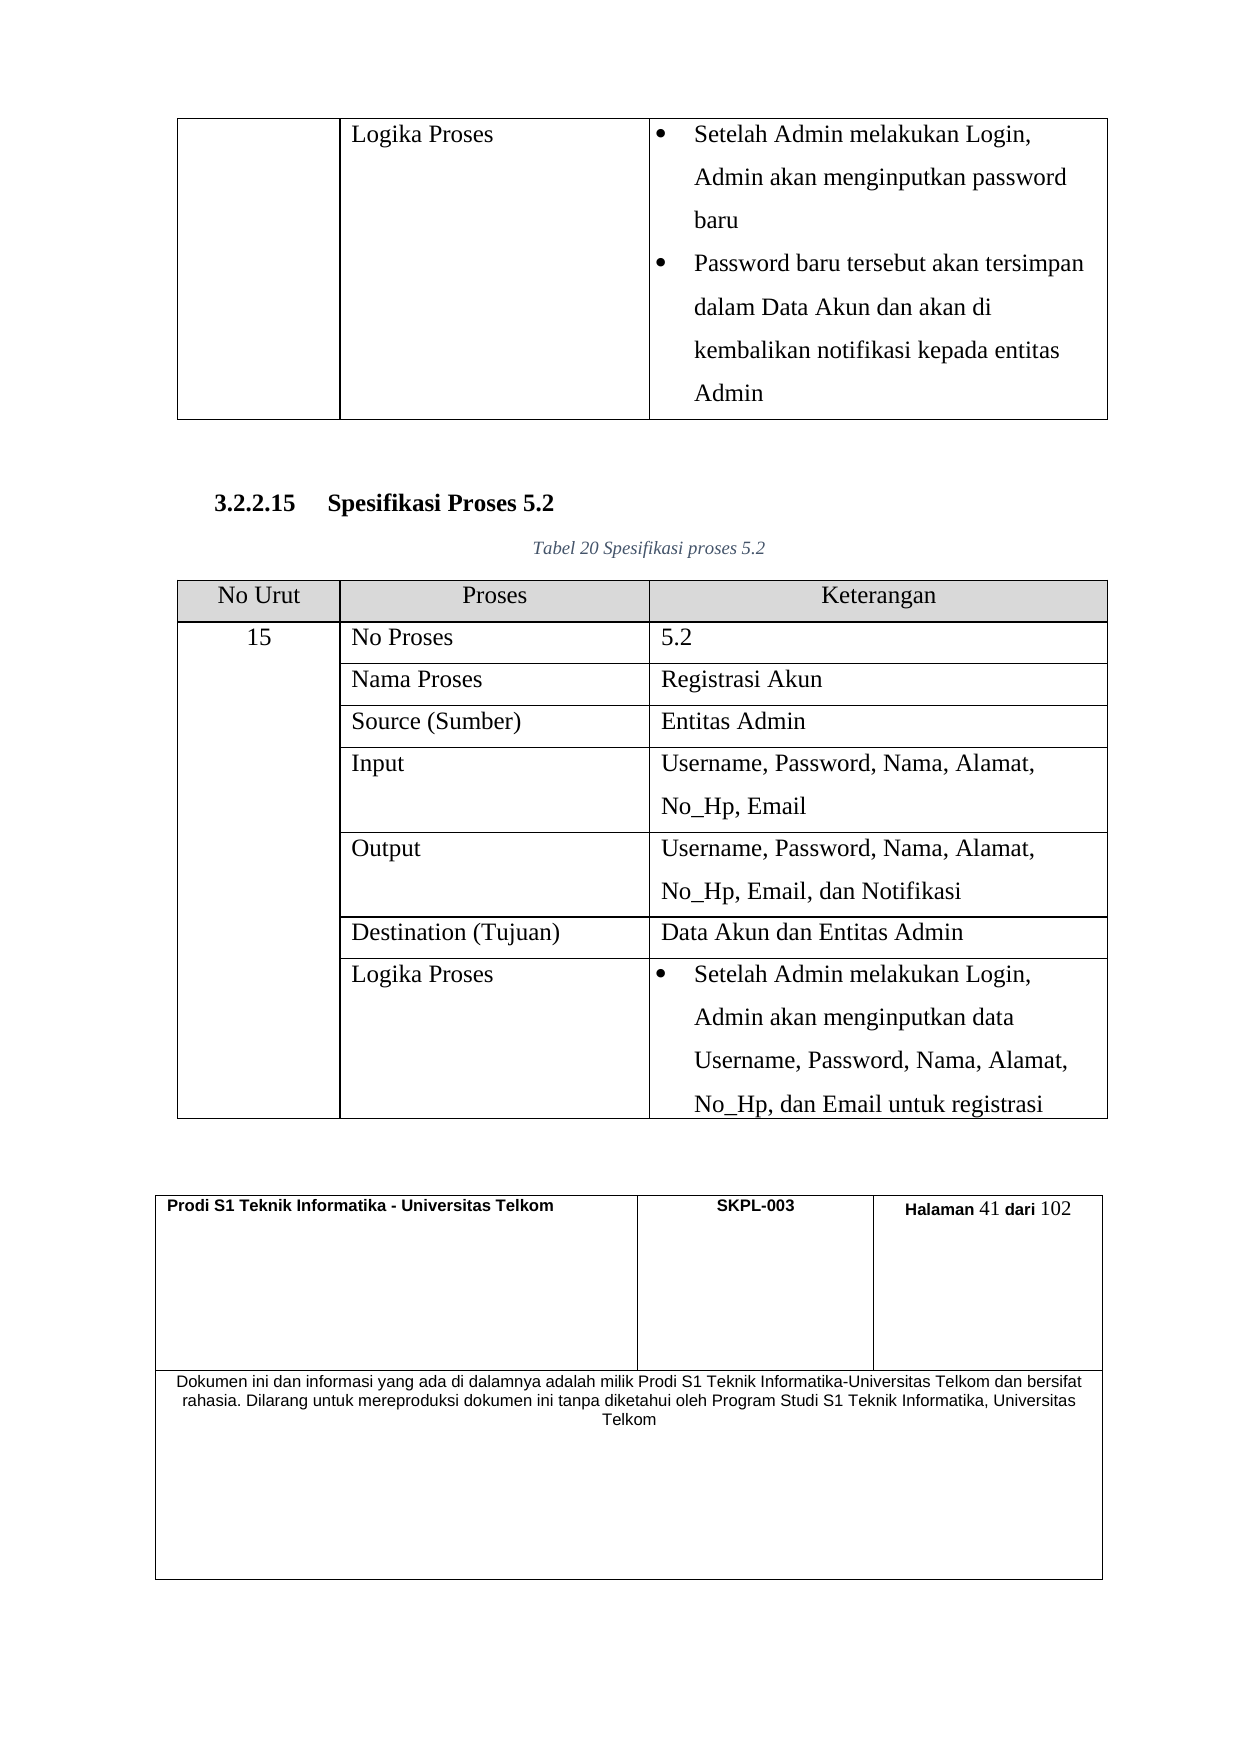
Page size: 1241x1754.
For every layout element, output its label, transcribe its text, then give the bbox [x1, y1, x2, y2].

table_cell Entitas Admin [650, 706, 1107, 747]
table_cell 5.2 [650, 623, 1107, 663]
subtitle Spesifikasi Proses 5.2 [214, 488, 1122, 517]
table_cell No Proses [341, 623, 649, 663]
table_cell Setelah Admin melakukan Login, Admin akan menginputkan password baru Password baru tersebut akan tersimpan dalam Data Akun dan akan di kembalikan notifikasi kepada entitas Admin [650, 119, 1107, 419]
table_cell Data Akun dan Entitas Admin [650, 918, 1107, 958]
table_cell Username, Password, Nama, Alamat, No_Hp, Email, dan Notifikasi [650, 833, 1107, 916]
table_header Keterangan [650, 581, 1107, 621]
table_header No Urut [178, 581, 339, 621]
table_cell Setelah Admin melakukan Login, Admin akan menginputkan data Username, Password, Nama, Alamat, No_Hp, dan Email untuk registrasi akun baru Setelah akun baru terbuat, data-data pada akun baru tersebut akan tersimpan pada Data Akun dan akan di kembalikan notifikasi kepada entitas Admin [650, 959, 1107, 1117]
table_cell Output [341, 833, 649, 916]
table_cell 15 [178, 623, 339, 1117]
table_header Proses [341, 581, 649, 621]
table_cell Nama Proses [341, 664, 649, 705]
table_cell Destination (Tujuan) [341, 918, 649, 958]
table_cell Input [341, 748, 649, 832]
table_cell Username, Password, Nama, Alamat, No_Hp, Email [650, 748, 1107, 832]
table_cell Logika Proses [341, 959, 649, 1117]
table_cell Registrasi Akun [650, 664, 1107, 705]
table_cell Source (Sumber) [341, 706, 649, 747]
table_cell Logika Proses [341, 119, 649, 419]
